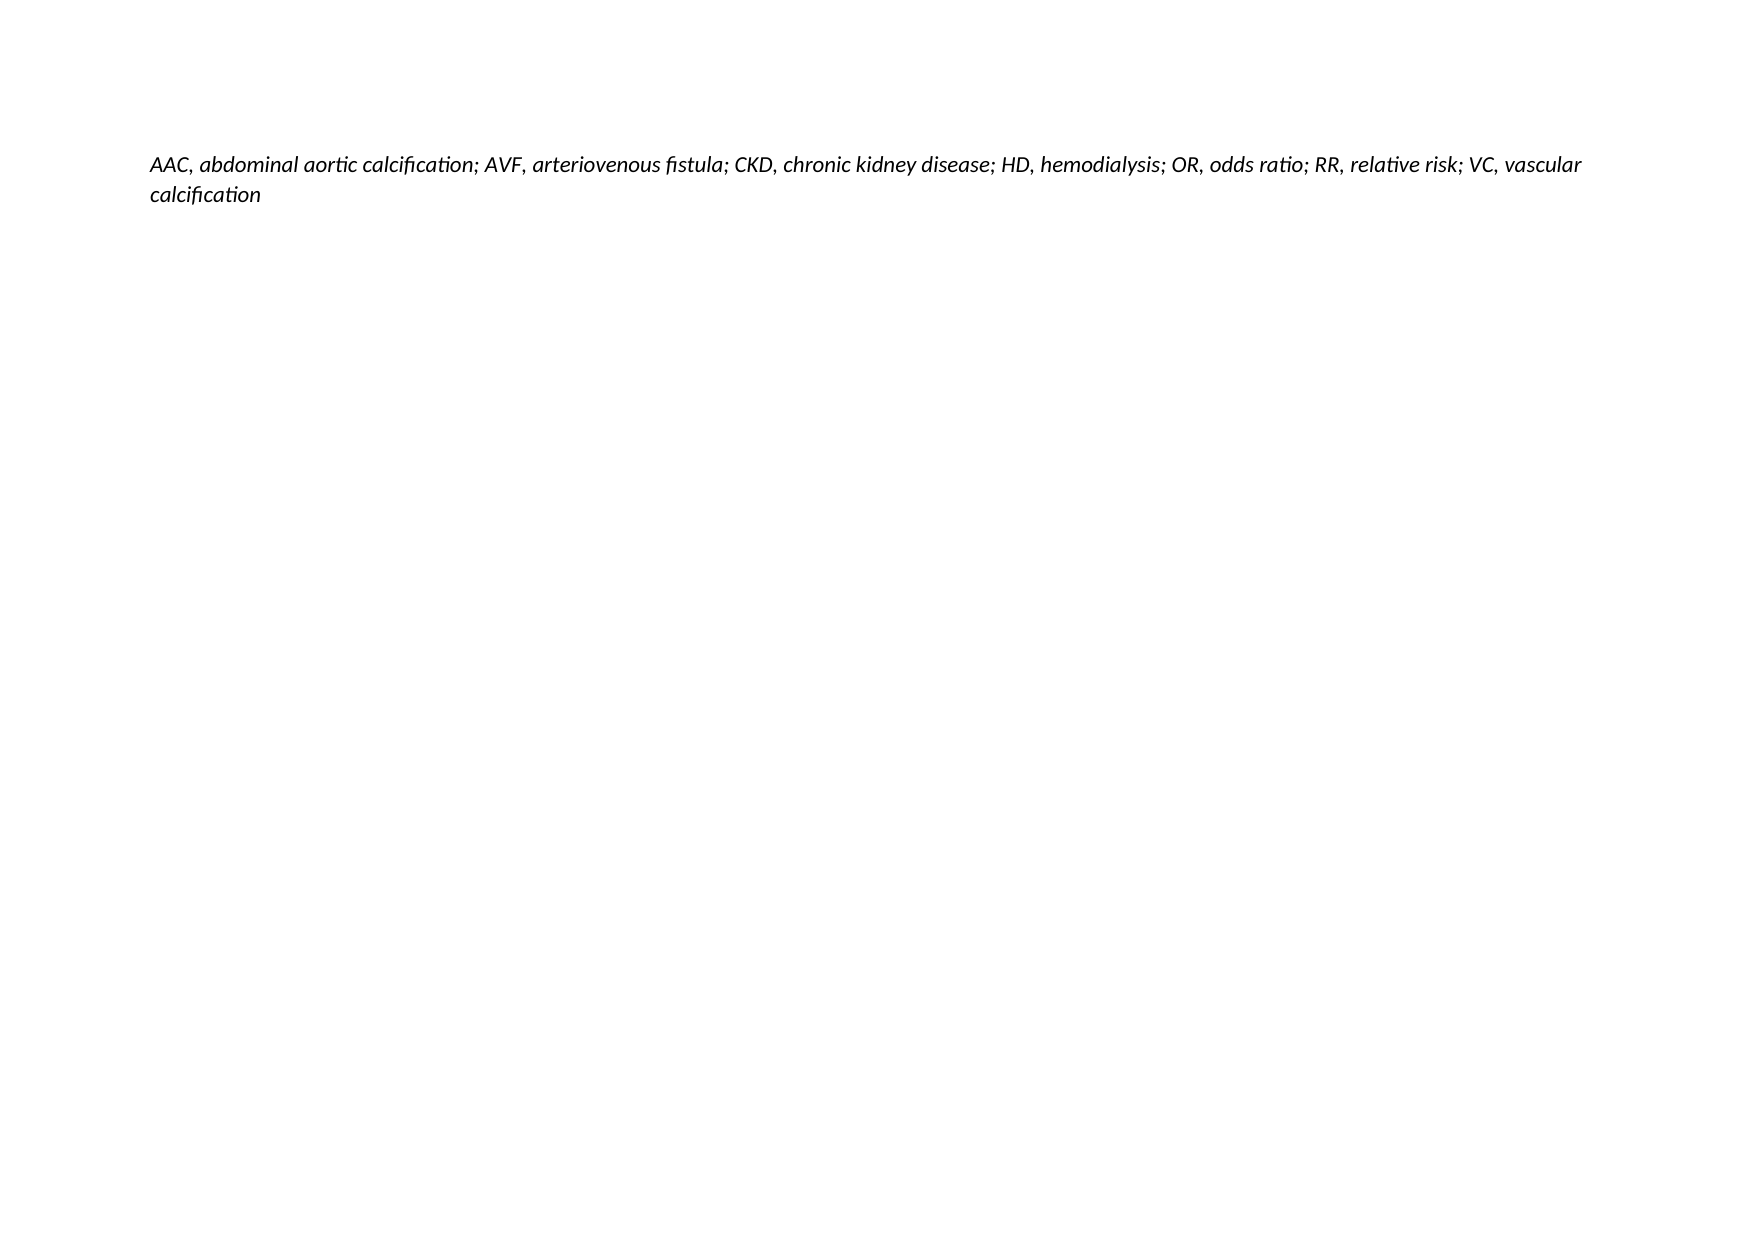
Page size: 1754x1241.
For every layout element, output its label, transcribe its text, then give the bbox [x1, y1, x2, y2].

text AAC, abdominal aortic calcification; AVF, arteriovenous fistula; CKD, chronic kidney disease; HD, hemodialysis; OR, odds ratio; RR, relative risk; VC, vascular calcification [150, 150, 1604, 208]
